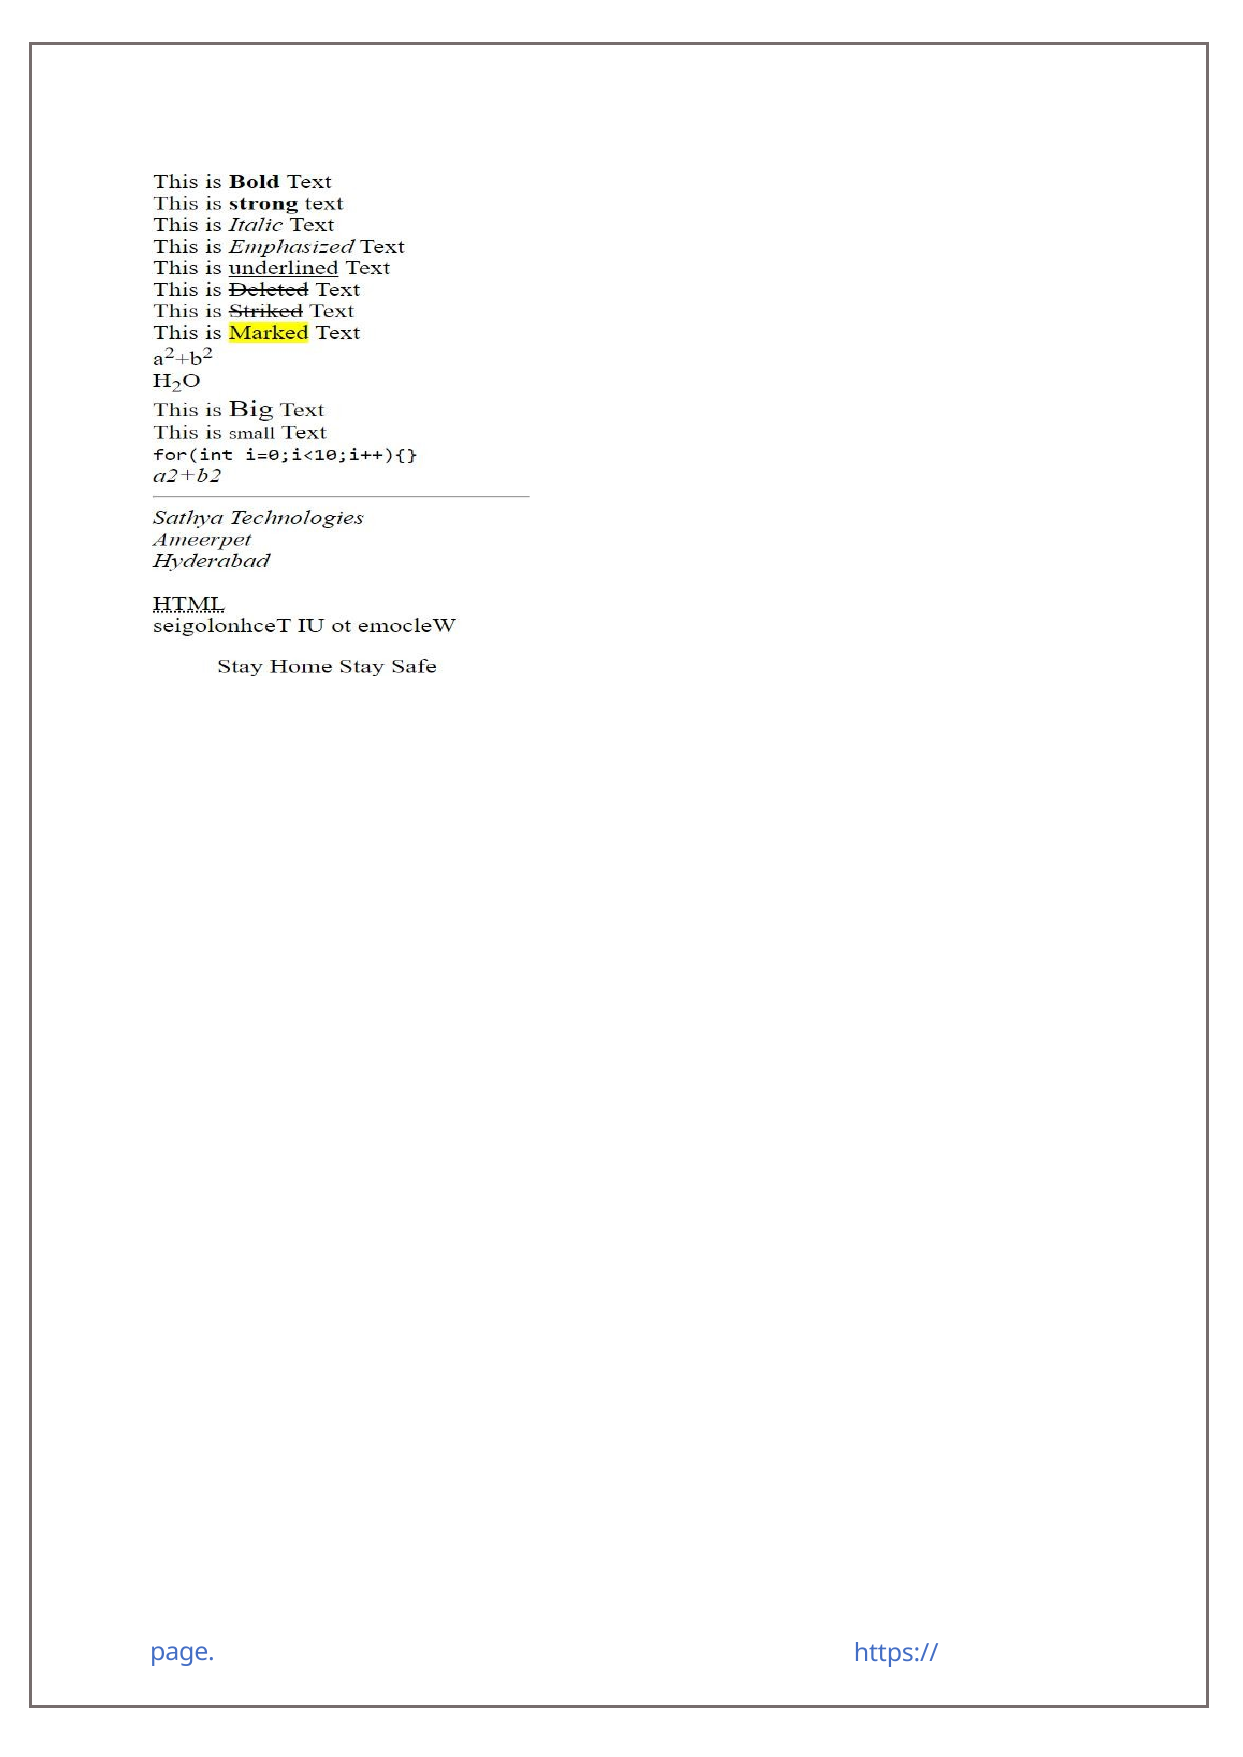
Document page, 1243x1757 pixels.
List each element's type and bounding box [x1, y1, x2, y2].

picture [152, 174, 530, 676]
